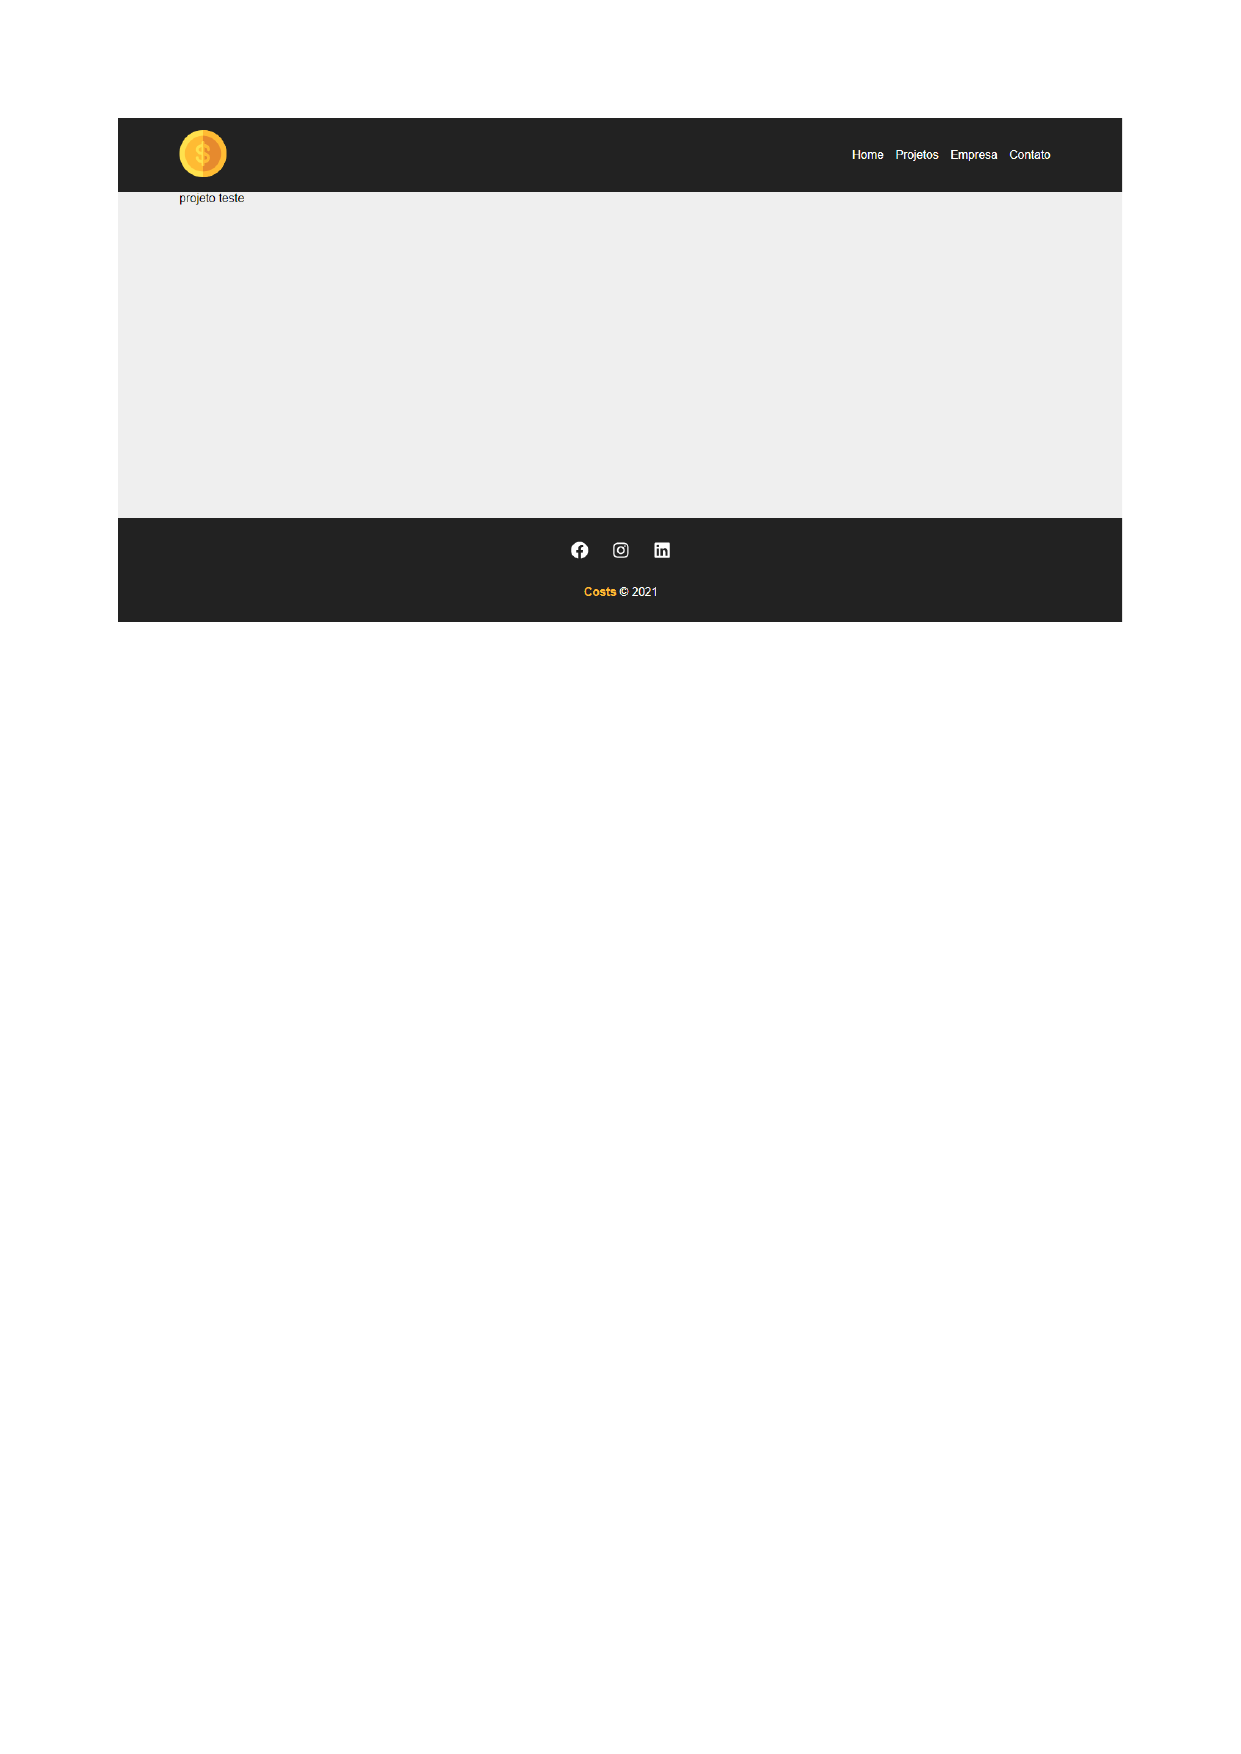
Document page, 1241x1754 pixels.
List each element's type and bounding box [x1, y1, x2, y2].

picture [118, 118, 1123, 622]
